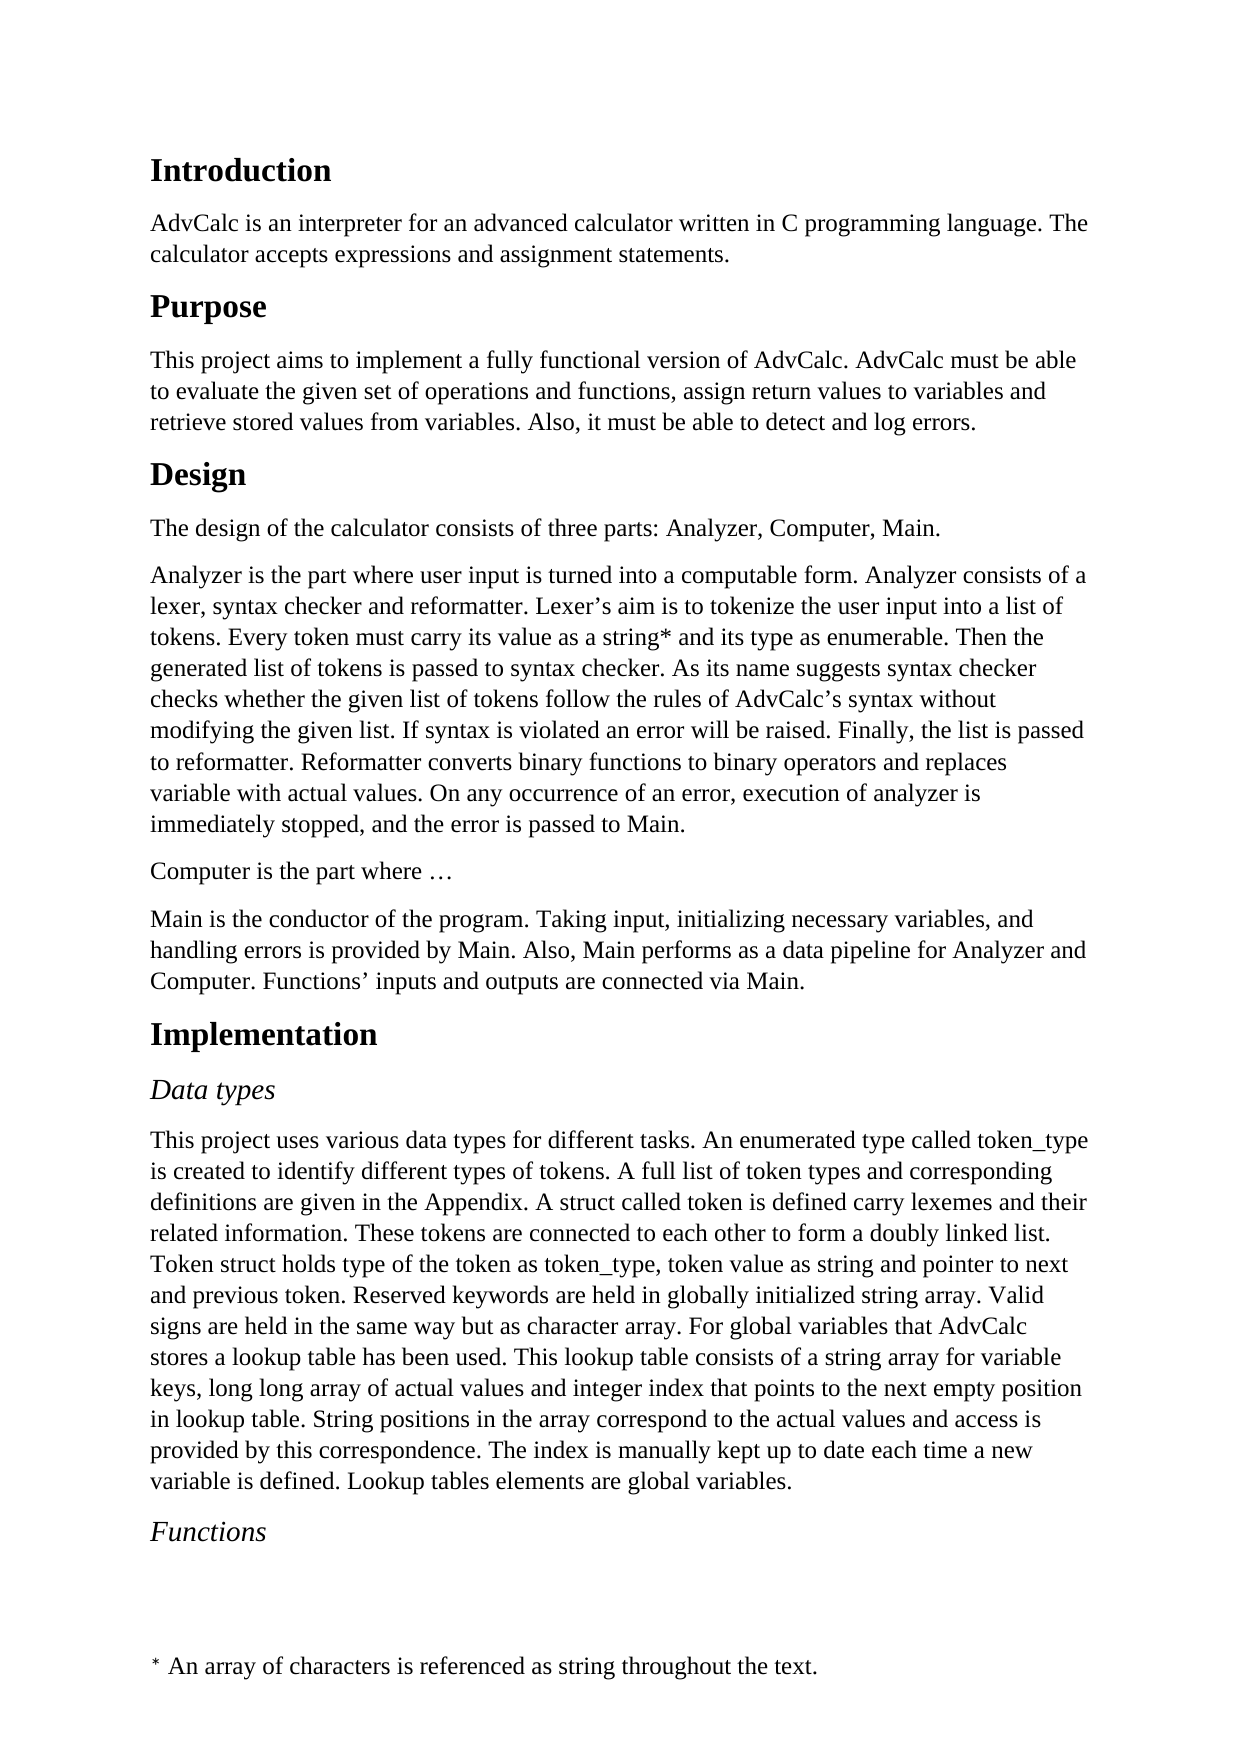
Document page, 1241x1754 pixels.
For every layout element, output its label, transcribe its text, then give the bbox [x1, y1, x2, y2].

text Functions [150, 1514, 1090, 1547]
text Design [150, 454, 1090, 493]
text Purpose [150, 287, 1090, 325]
text AdvCalc is an interpreter for an advanced calculator written in C programming language. The calculator accepts expressions and assignment statements. [150, 208, 1090, 268]
text Analyzer is the part where user input is turned into a computable form. Analyzer consists of a lexer, syntax checker and reformatter. Lexer’s aim is to tokenize the user input into a list of tokens. Every token must carry its value as a string* and its type as enumerable. Then the generated list of tokens is passed to syntax checker. As its name suggests syntax checker checks whether the given list of tokens follow the rules of AdvCalc’s syntax without modifying the given list. If syntax is violated an error will be raised. Finally, the list is passed to reformatter. Reformatter converts binary functions to binary operators and replaces variable with actual values. On any occurrence of an error, execution of analyzer is immediately stopped, and the error is passed to Main. [150, 560, 1090, 837]
text Data types [150, 1072, 1090, 1105]
text Computer is the part where … [150, 856, 1090, 885]
text The design of the calculator consists of three parts: Analyzer, Computer, Main. [150, 513, 1090, 541]
text Main is the conductor of the program. Taking input, initializing necessary variables, and handling errors is provided by Main. Also, Main performs as a data pipeline for Analyzer and Computer. Functions’ inputs and outputs are connected via Main. [150, 904, 1090, 995]
text This project aims to implement a fully functional version of AdvCalc. AdvCalc must be able to evaluate the given set of operations and functions, assign return values to variables and retrieve stored values from variables. Also, it must be able to detect and log errors. [150, 345, 1090, 436]
text Implementation [150, 1014, 1090, 1052]
text Introduction [150, 150, 1090, 188]
